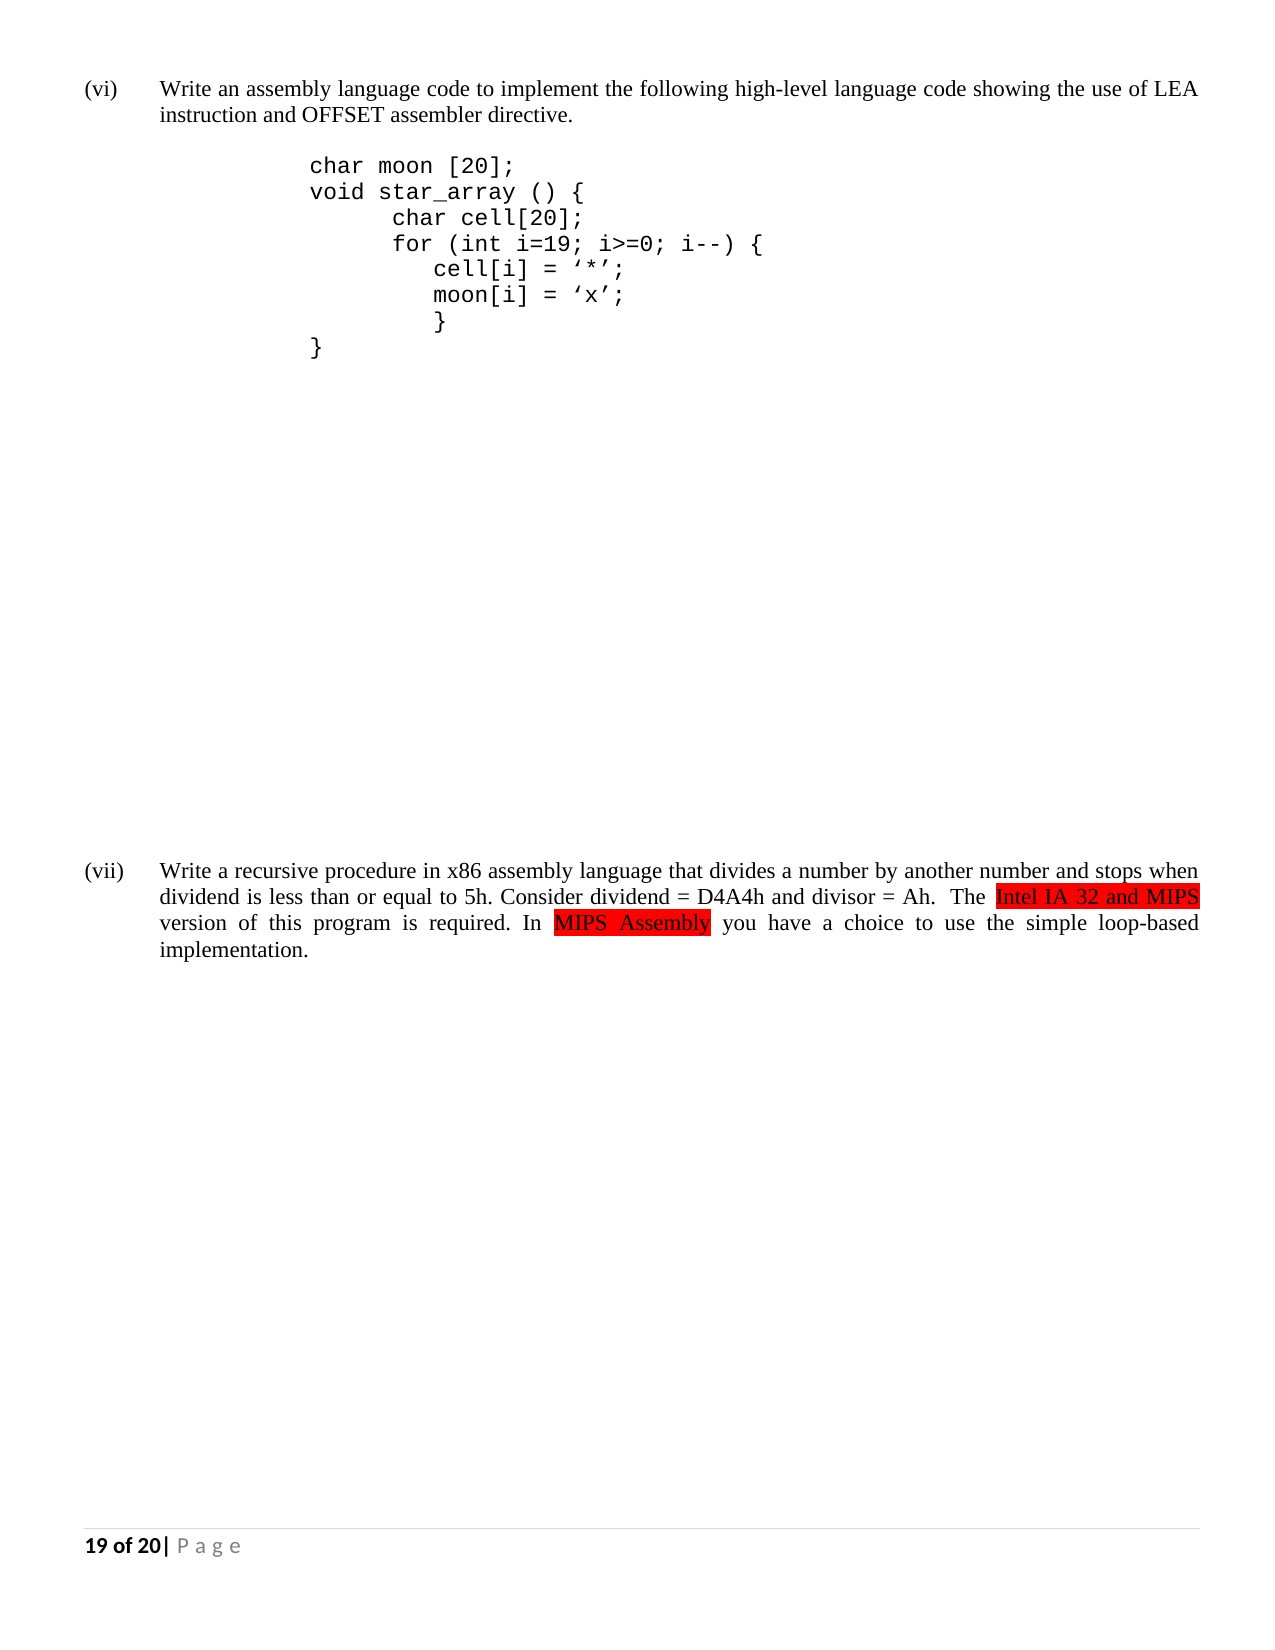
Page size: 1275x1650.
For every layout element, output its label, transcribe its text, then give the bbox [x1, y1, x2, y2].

text char cell[20]; [309, 206, 1200, 232]
text void star_array () { [309, 180, 1200, 206]
text } [309, 336, 1200, 362]
list Write an assembly language code to implement the following high-level language code showing the use of LEA instruction and OFFSET assembler directive. [84, 75, 1200, 128]
text for (int i=19; i>=0; i--) { [309, 232, 1200, 258]
text cell[i] = ‘*’; [309, 258, 1200, 284]
text moon[i] = ‘x’; [309, 284, 1200, 310]
text } [309, 310, 1200, 336]
list Write a recursive procedure in x86 assembly language that divides a number by another number and stops when dividend is less than or equal to 5h. Consider dividend = D4A4h and divisor = Ah. The Intel IA 32 and MIPS version of this program is required. In MIPS Assembly you have a choice to use the simple loop-based implementation. [84, 857, 1200, 962]
text char moon [20]; [309, 154, 1200, 180]
